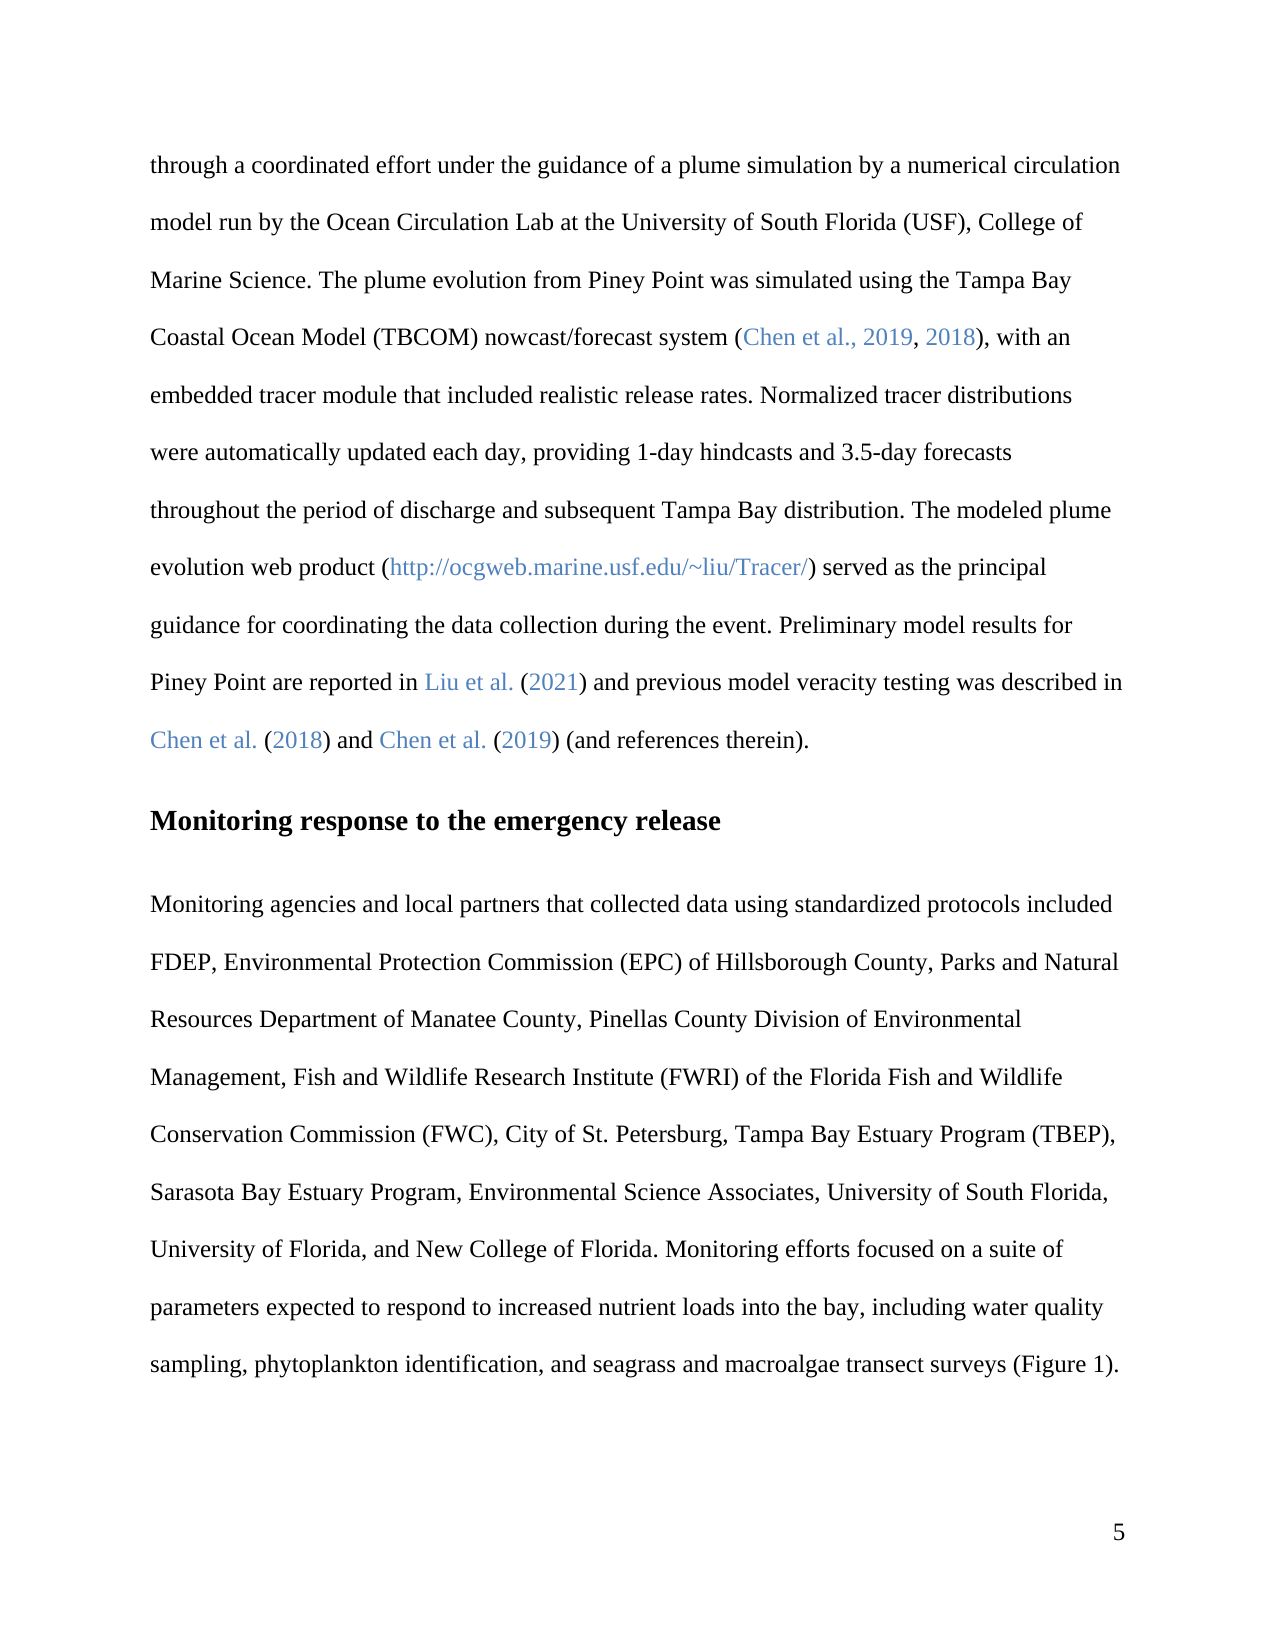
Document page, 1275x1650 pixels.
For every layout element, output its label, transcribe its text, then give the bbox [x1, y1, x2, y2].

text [150, 150, 1125, 754]
subtitle Monitoring response to the emergency release [150, 803, 1125, 837]
text Monitoring agencies and local partners that collected data using standardized protocols included FDEP, Environmental Protection Commission (EPC) of Hillsborough County, Parks and Natural Resources Department of Manatee County, Pinellas County Division of Environmental Management, Fish and Wildlife Research Institute (FWRI) of the Florida Fish and Wildlife Conservation Commission (FWC), City of St. Petersburg, Tampa Bay Estuary Program (TBEP), Sarasota Bay Estuary Program, Environmental Science Associates, University of South Florida, University of Florida, and New College of Florida. Monitoring efforts focused on a suite of parameters expected to respond to increased nutrient loads into the bay, including water quality sampling, phytoplankton identification, and seagrass and macroalgae transect surveys (Figure 1). [150, 889, 1125, 1378]
